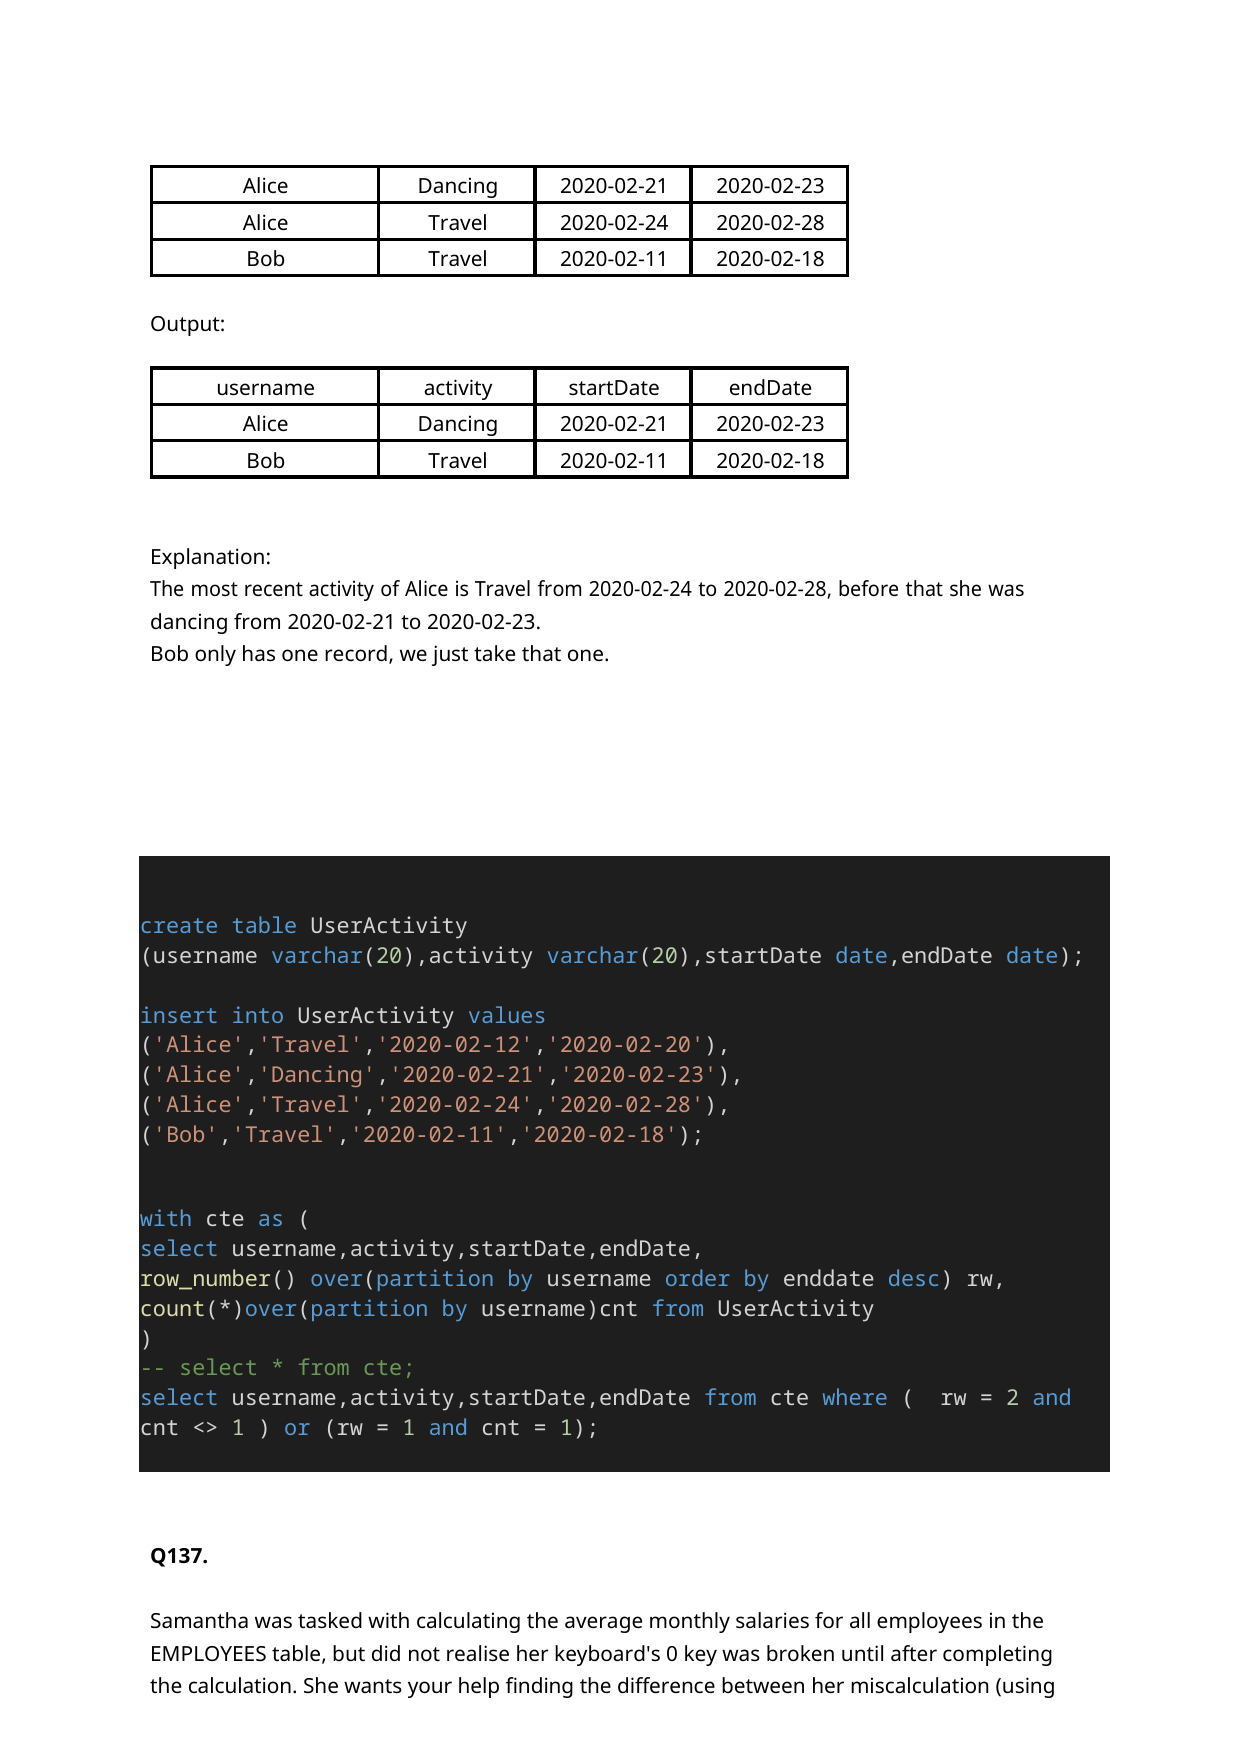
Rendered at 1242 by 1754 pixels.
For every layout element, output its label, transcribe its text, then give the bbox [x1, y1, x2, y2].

text select username,activity,startDate,endDate, [139, 1233, 1110, 1263]
text (username varchar(20),activity varchar(20),startDate date,endDate date); [139, 940, 1110, 970]
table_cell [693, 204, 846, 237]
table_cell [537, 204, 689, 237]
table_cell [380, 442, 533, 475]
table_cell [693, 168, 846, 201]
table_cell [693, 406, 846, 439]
subtitle Q137. [150, 1541, 1110, 1569]
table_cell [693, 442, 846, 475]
text -- select * from cte; [139, 1352, 1110, 1382]
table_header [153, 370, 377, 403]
text ('Alice','Travel','2020-02-24','2020-02-28'), [139, 1089, 1110, 1119]
text create table UserActivity [139, 910, 1110, 940]
text ) [139, 1323, 1110, 1352]
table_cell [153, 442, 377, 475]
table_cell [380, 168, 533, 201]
text ('Alice','Dancing','2020-02-21','2020-02-23'), [139, 1059, 1110, 1089]
text insert into UserActivity values [139, 1000, 1110, 1029]
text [150, 1606, 1070, 1700]
text count(*)over(partition by username)cnt from UserActivity [139, 1293, 1110, 1323]
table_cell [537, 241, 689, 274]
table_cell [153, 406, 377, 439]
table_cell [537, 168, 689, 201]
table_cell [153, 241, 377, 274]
text with cte as ( [139, 1203, 1110, 1233]
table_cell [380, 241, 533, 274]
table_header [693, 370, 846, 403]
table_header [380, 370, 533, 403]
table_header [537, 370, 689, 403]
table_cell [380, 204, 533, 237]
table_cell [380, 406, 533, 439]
text Bob only has one record, we just take that one. [150, 639, 1110, 668]
text The most recent activity of Alice is Travel from 2020-02-24 to 2020-02-28, before that she was dancing from 2020-02-21 to 2020-02-23. [150, 574, 1070, 635]
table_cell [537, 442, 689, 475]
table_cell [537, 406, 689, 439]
text ('Bob','Travel','2020-02-11','2020-02-18'); [139, 1119, 1110, 1149]
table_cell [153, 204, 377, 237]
text ('Alice','Travel','2020-02-12','2020-02-20'), [139, 1029, 1110, 1059]
text Output: [150, 309, 1110, 338]
text Explanation: [150, 542, 1110, 571]
text select username,activity,startDate,endDate from cte where ( rw = 2 and cnt <> 1 ) or (rw = 1 and cnt = 1); [139, 1382, 1110, 1442]
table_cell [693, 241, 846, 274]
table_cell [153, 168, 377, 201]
text row_number() over(partition by username order by enddate desc) rw, [139, 1263, 1110, 1293]
